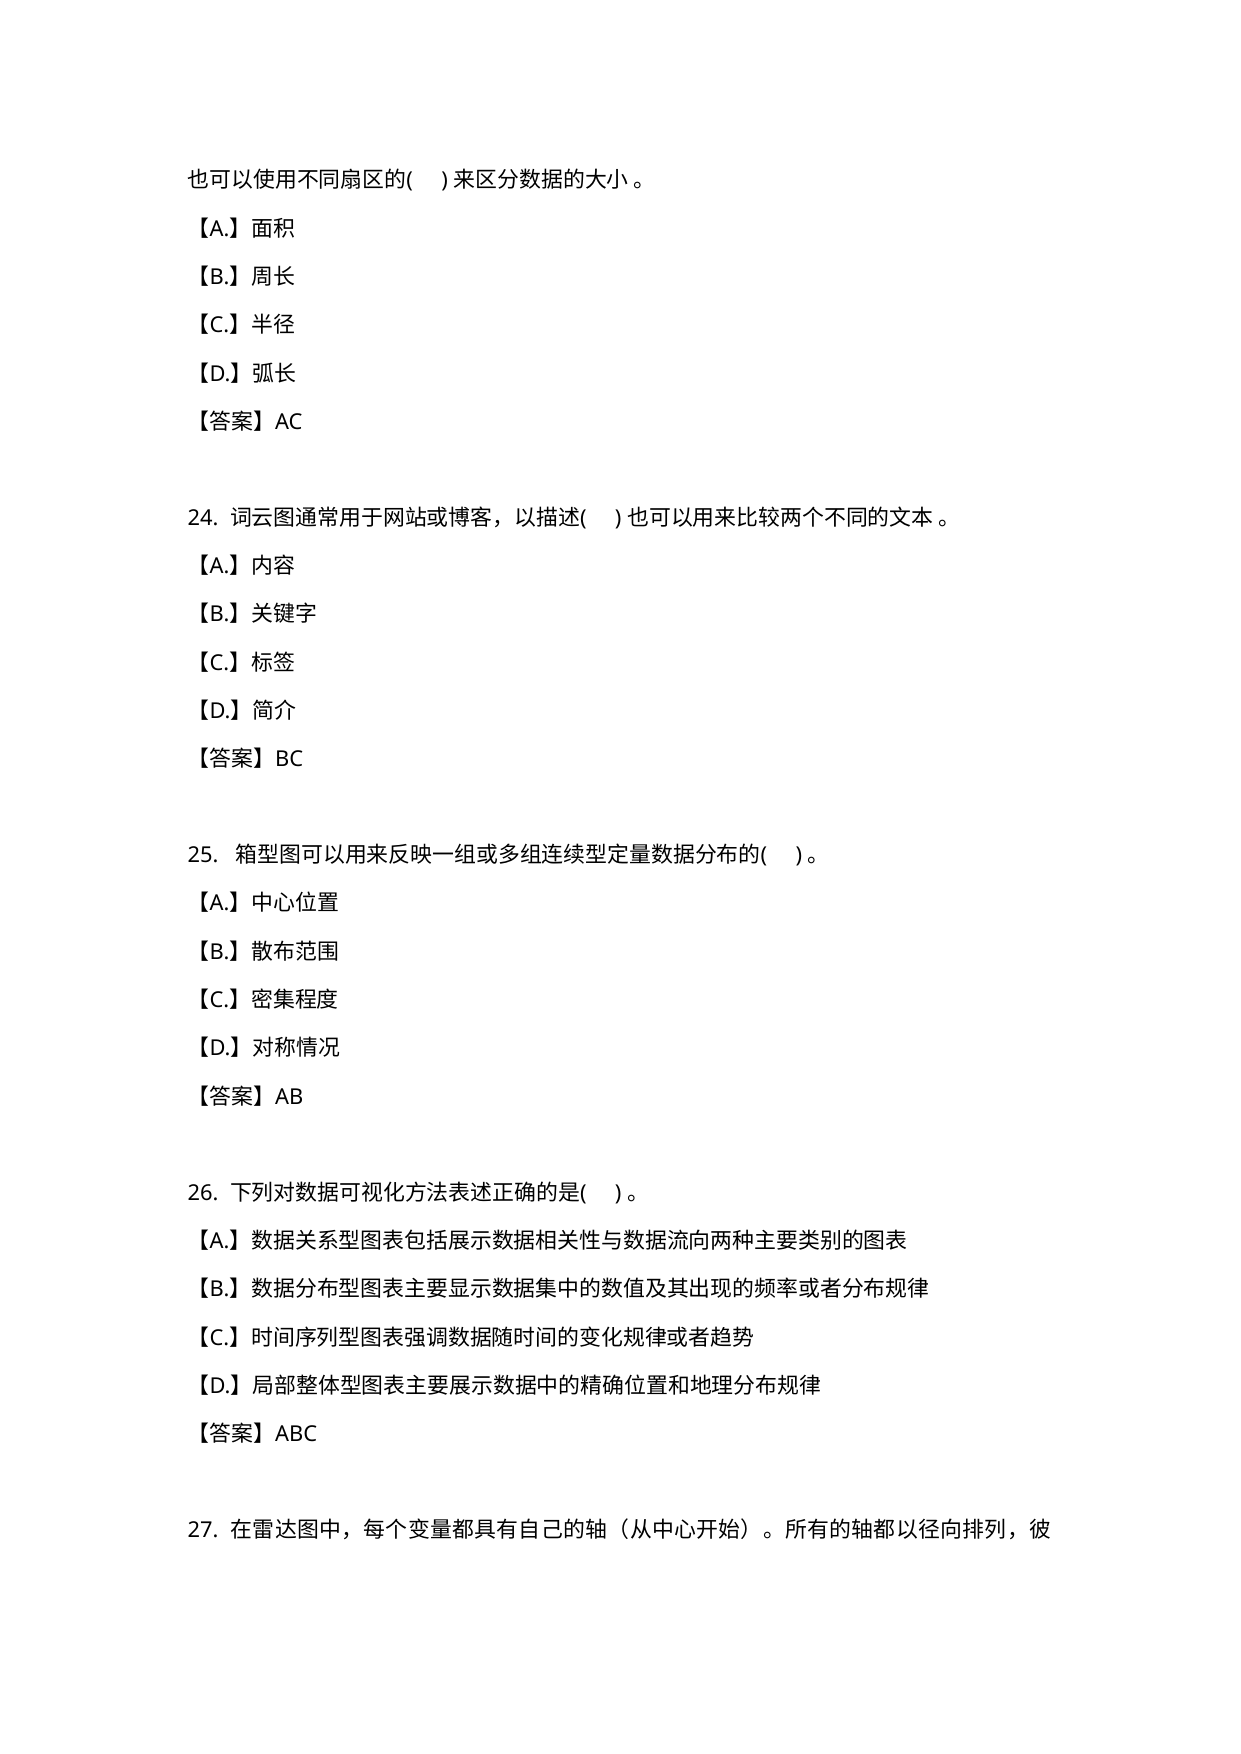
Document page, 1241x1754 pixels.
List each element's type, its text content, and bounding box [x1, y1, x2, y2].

text 【答案】AB [187, 1078, 1053, 1111]
text 【B.】关键字 [187, 596, 1053, 628]
text 【D.】弧长 [187, 355, 1053, 388]
text 【A.】内容 [187, 548, 1053, 580]
text 【答案】BC [187, 741, 1053, 773]
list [187, 162, 1053, 194]
text 【D.】简介 [187, 693, 1053, 725]
text 【答案】AC [187, 404, 1053, 436]
text 【C.】半径 [187, 307, 1053, 339]
list 下列对数据可视化方法表述正确的是( ) 。 [187, 1174, 1053, 1207]
text 【D.】对称情况 [187, 1030, 1053, 1063]
text 【C.】时间序列型图表强调数据随时间的变化规律或者趋势 [187, 1319, 1053, 1352]
list 箱型图可以用来反映一组或多组连续型定量数据分布的( ) 。 [187, 837, 1053, 869]
text 【C.】密集程度 [187, 982, 1053, 1014]
text 【D.】局部整体型图表主要展示数据中的精确位置和地理分布规律 [187, 1367, 1053, 1400]
text 【B.】周长 [187, 259, 1053, 291]
text 【B.】数据分布型图表主要显示数据集中的数值及其出现的频率或者分布规律 [187, 1271, 1053, 1303]
text 【B.】散布范围 [187, 933, 1053, 966]
text 【A.】数据关系型图表包括展示数据相关性与数据流向两种主要类别的图表 [187, 1222, 1053, 1255]
text 【A.】面积 [187, 210, 1053, 243]
text 【A.】中心位置 [187, 885, 1053, 918]
list 词云图通常用于网站或博客，以描述( ) 也可以用来比较两个不同的文本 。 [187, 499, 1053, 532]
text 【答案】ABC [187, 1416, 1053, 1448]
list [187, 1512, 1053, 1544]
text 【C.】标签 [187, 644, 1053, 677]
